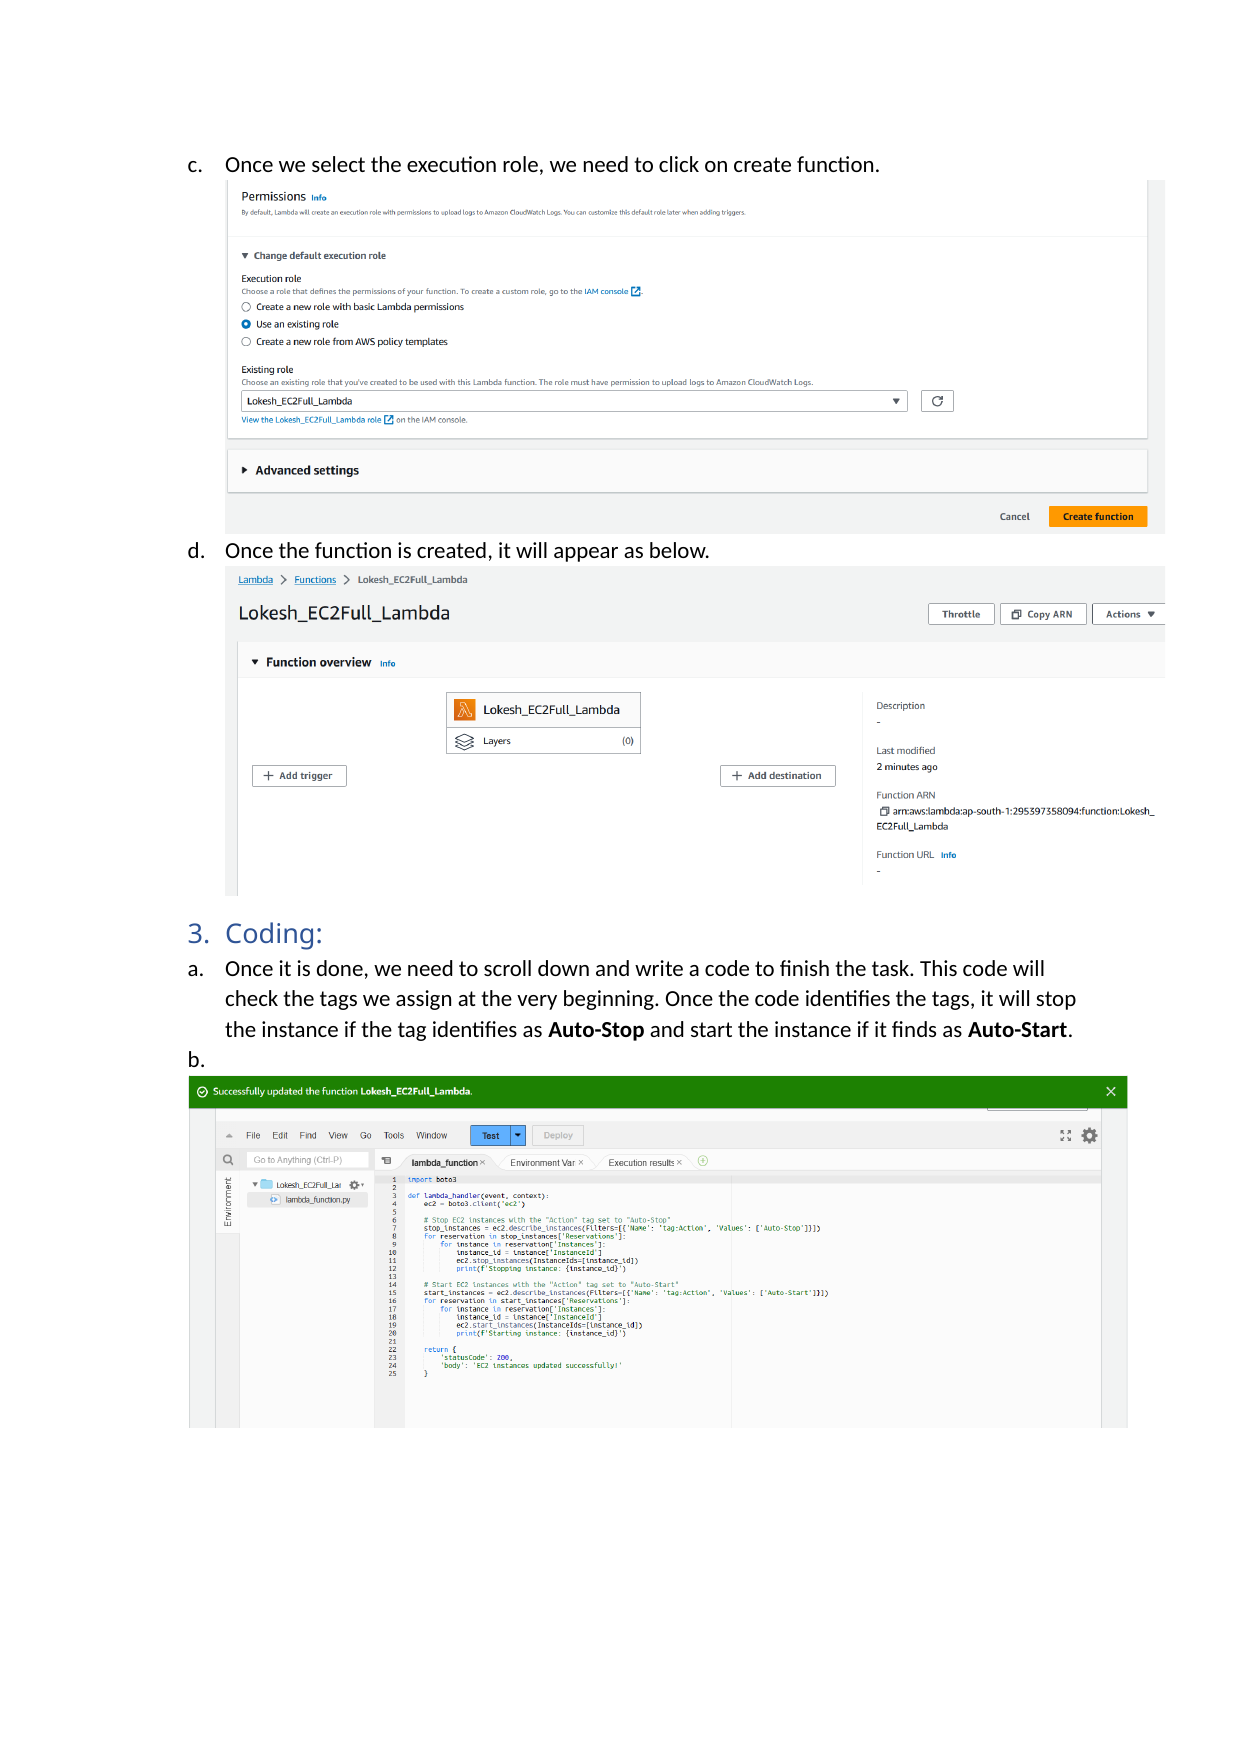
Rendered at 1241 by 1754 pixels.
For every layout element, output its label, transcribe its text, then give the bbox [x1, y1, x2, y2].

picture [225, 180, 1166, 534]
picture [225, 566, 1166, 896]
subtitle Coding: [187, 914, 1090, 951]
picture [187, 1075, 1128, 1428]
list Once it is done, we need to scroll down and write a code to finish the task. This code will check the tags we assign at the very beginning. Once the code identifies the tags, it will stop the instance if the tag identifies as Auto-Stop and start the instance if it finds as Auto-Start. [187, 954, 1090, 1043]
